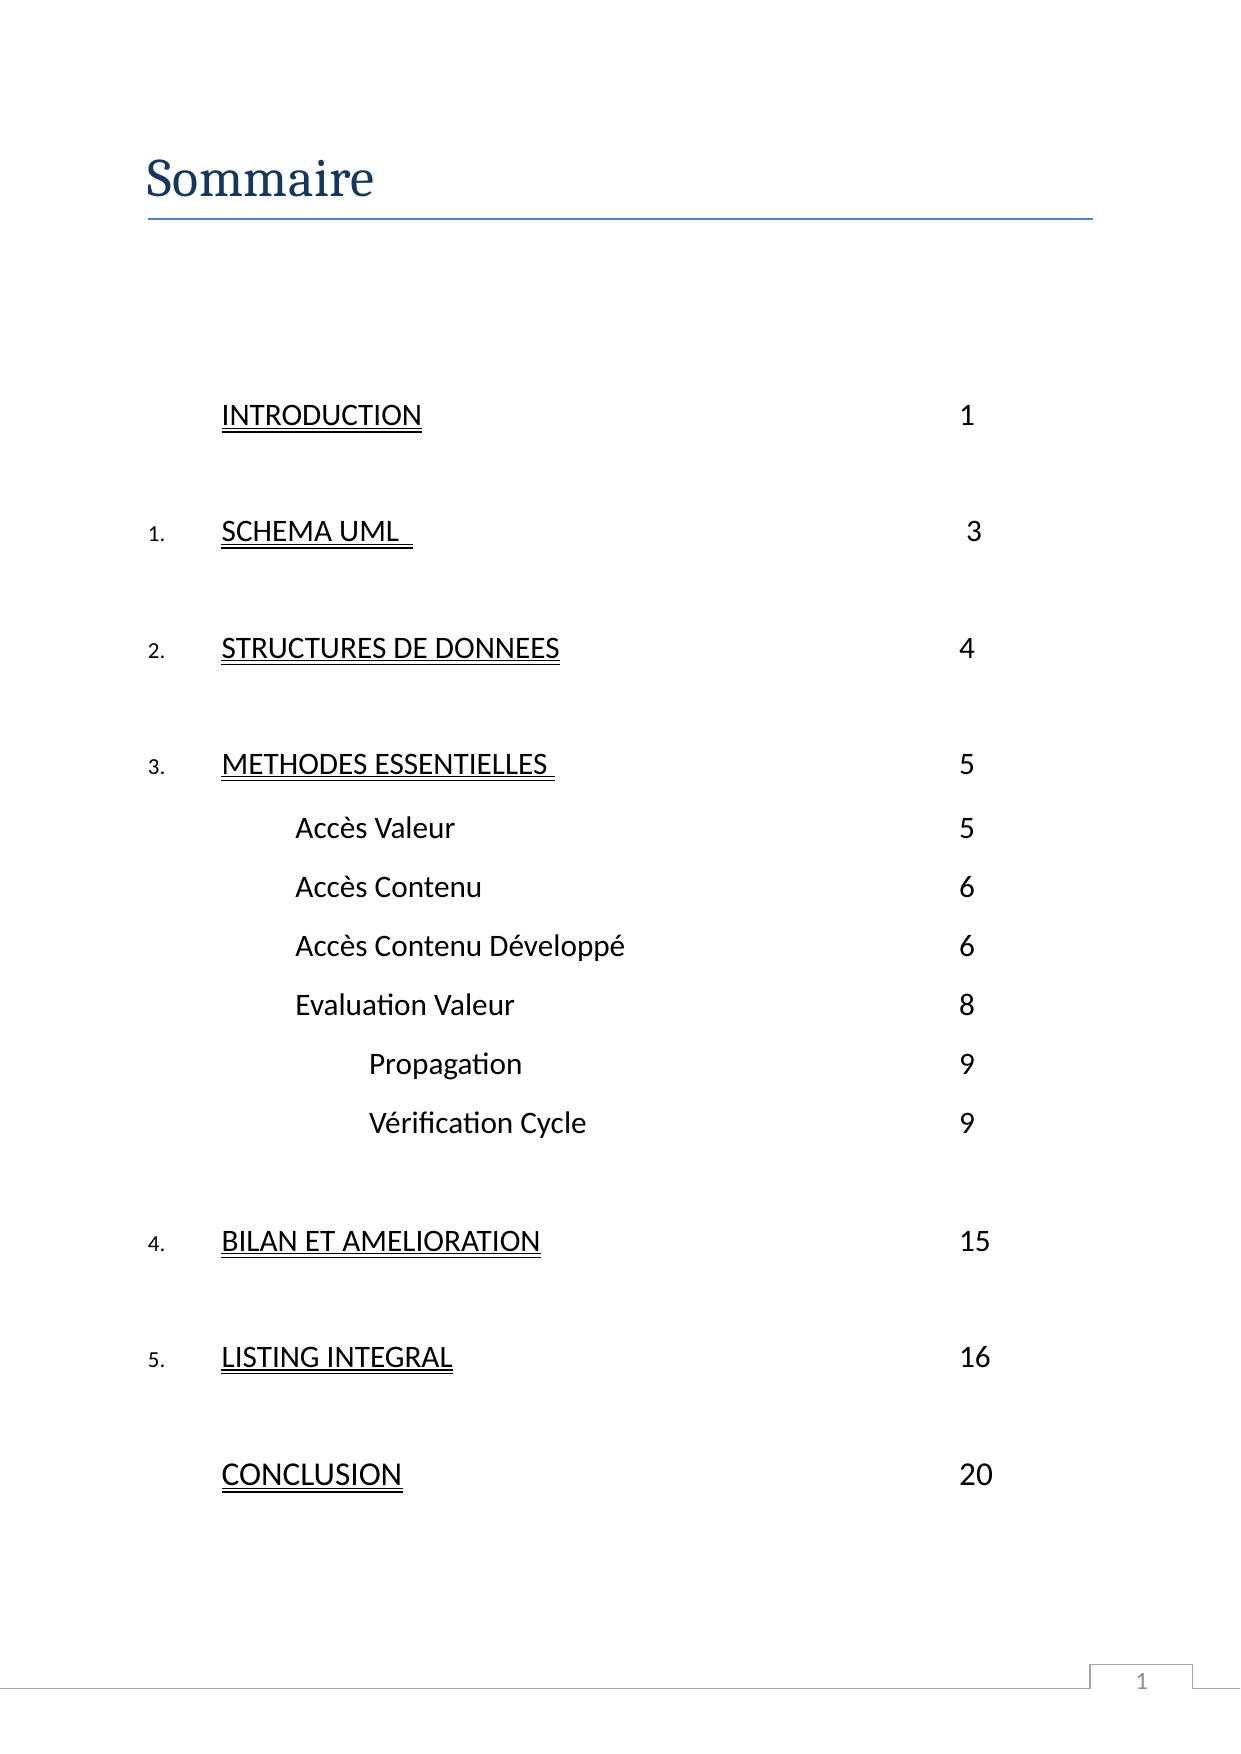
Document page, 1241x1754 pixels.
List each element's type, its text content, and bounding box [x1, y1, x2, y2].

text Evaluation Valeur 8 [221, 985, 1093, 1023]
list SCHEMA UML 3 [148, 512, 1093, 550]
text Sommaire [148, 148, 1093, 218]
text CONCLUSION 20 [148, 1453, 1093, 1596]
text Propagation 9 [221, 1044, 1093, 1082]
text INTRODUCTION 1 [148, 395, 1093, 433]
list STRUCTURES DE DONNEES 4 [148, 628, 1093, 666]
list BILAN ET AMELIORATION 15 [148, 1221, 1093, 1259]
text Accès Valeur 5 [295, 808, 1093, 847]
text Vérification Cycle 9 [221, 1103, 1093, 1141]
text Accès Contenu 6 [221, 867, 1093, 906]
list LISTING INTEGRAL 16 [148, 1337, 1093, 1375]
text Accès Contenu Développé 6 [221, 926, 1093, 964]
list METHODES ESSENTIELLES 5 [148, 744, 1093, 782]
